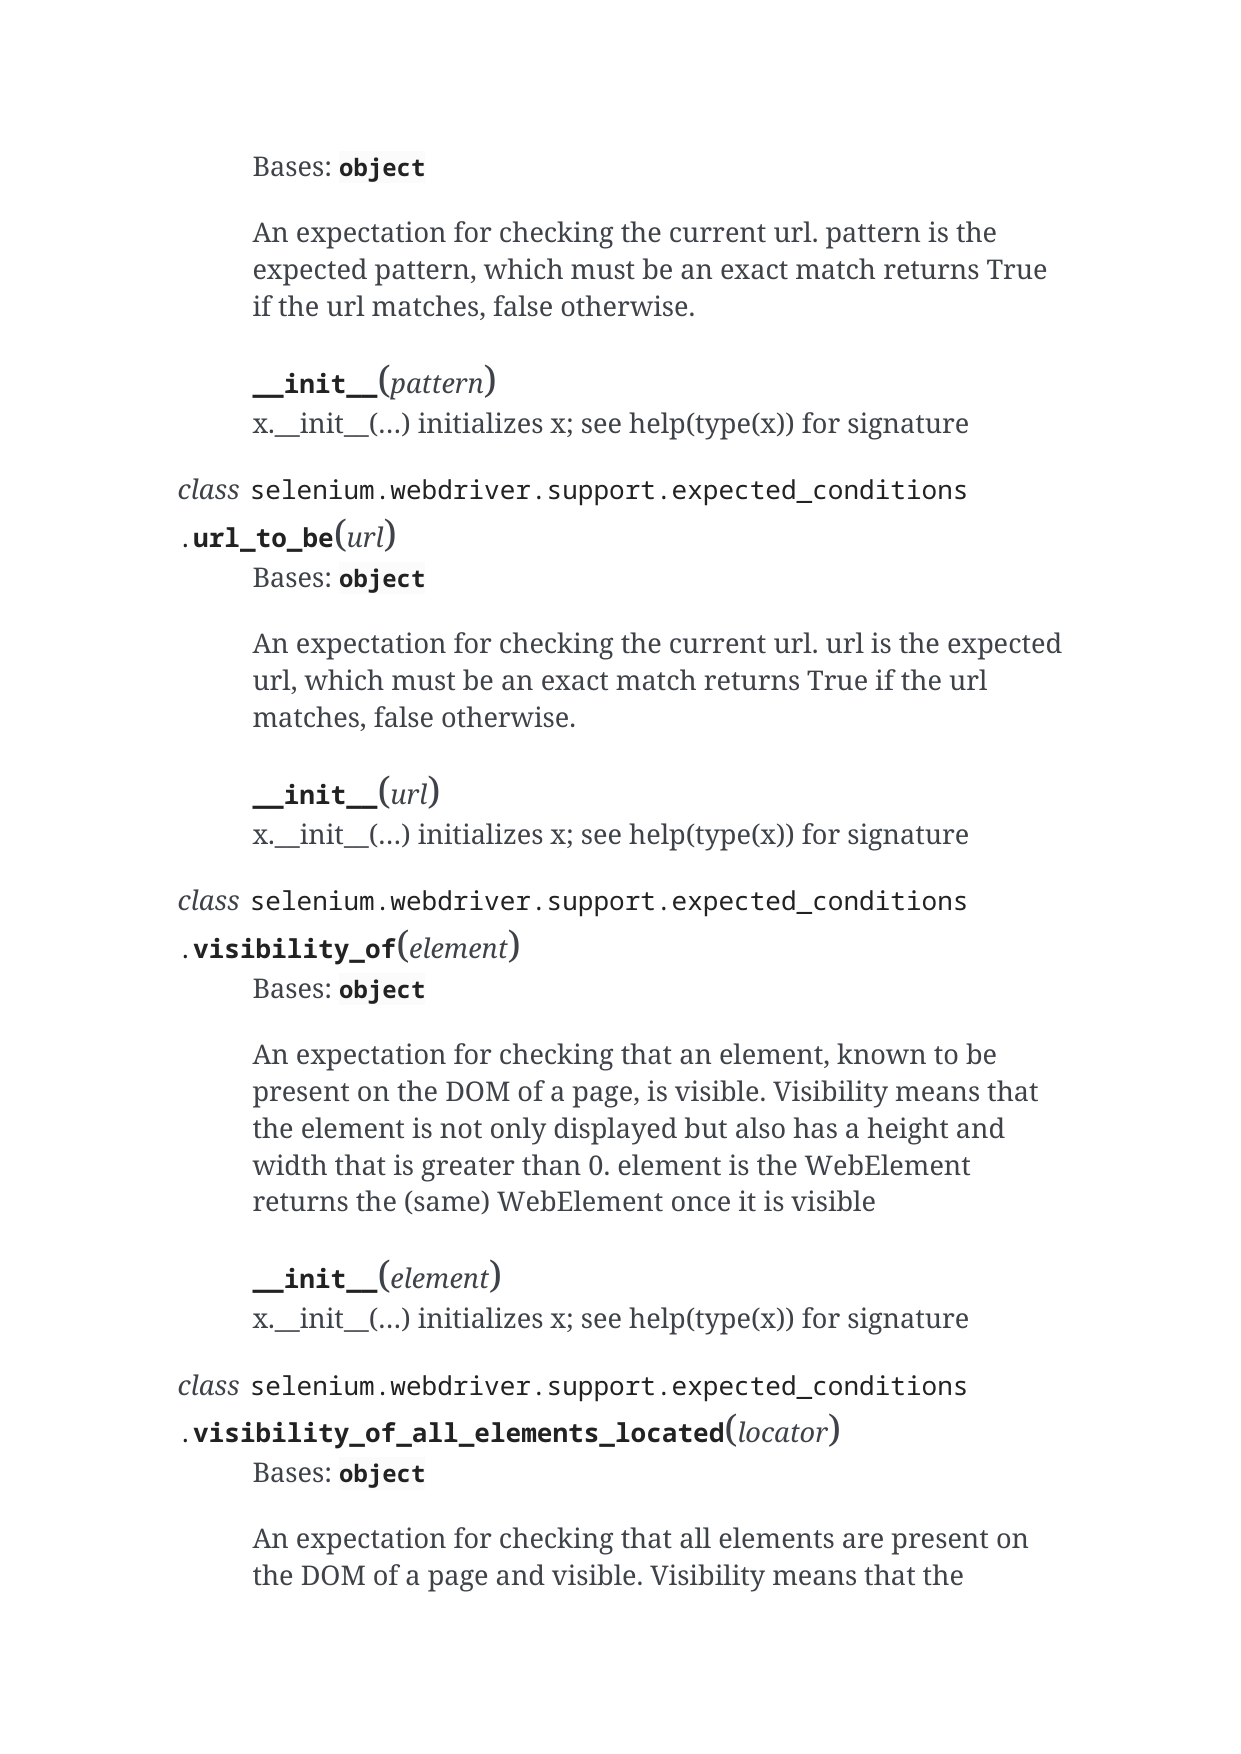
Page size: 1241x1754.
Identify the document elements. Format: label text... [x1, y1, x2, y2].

text __init__(url) [252, 764, 1063, 815]
text x.__init__(…) initializes x; see help(type(x)) for signature [252, 1300, 1063, 1337]
text Bases: object [252, 1454, 1063, 1491]
text class selenium.webdriver.support.expected_conditions.url_to_be(url) [177, 471, 1063, 558]
text Bases: object [252, 969, 1063, 1006]
text An expectation for checking that an element, known to be present on the DOM of a page, is visible. Visibility means that the element is not only displayed but also has a height and width that is greater than 0. element is the WebElement returns the (same) WebElement once it is visible [252, 1035, 1063, 1220]
text __init__(element) [252, 1249, 1063, 1300]
text x.__init__(…) initializes x; see help(type(x)) for signature [252, 404, 1063, 441]
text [252, 1520, 1063, 1594]
text Bases: object [252, 148, 1063, 184]
text An expectation for checking the current url. url is the expected url, which must be an exact match returns True if the url matches, false otherwise. [252, 624, 1063, 735]
text __init__(pattern) [252, 353, 1063, 404]
text class selenium.webdriver.support.expected_conditions.visibility_of(element) [177, 881, 1063, 969]
text x.__init__(…) initializes x; see help(type(x)) for signature [252, 815, 1063, 852]
text Bases: object [252, 558, 1063, 595]
text class selenium.webdriver.support.expected_conditions.visibility_of_all_elements_located(locator) [177, 1366, 1063, 1454]
text An expectation for checking the current url. pattern is the expected pattern, which must be an exact match returns True if the url matches, false otherwise. [252, 214, 1063, 324]
